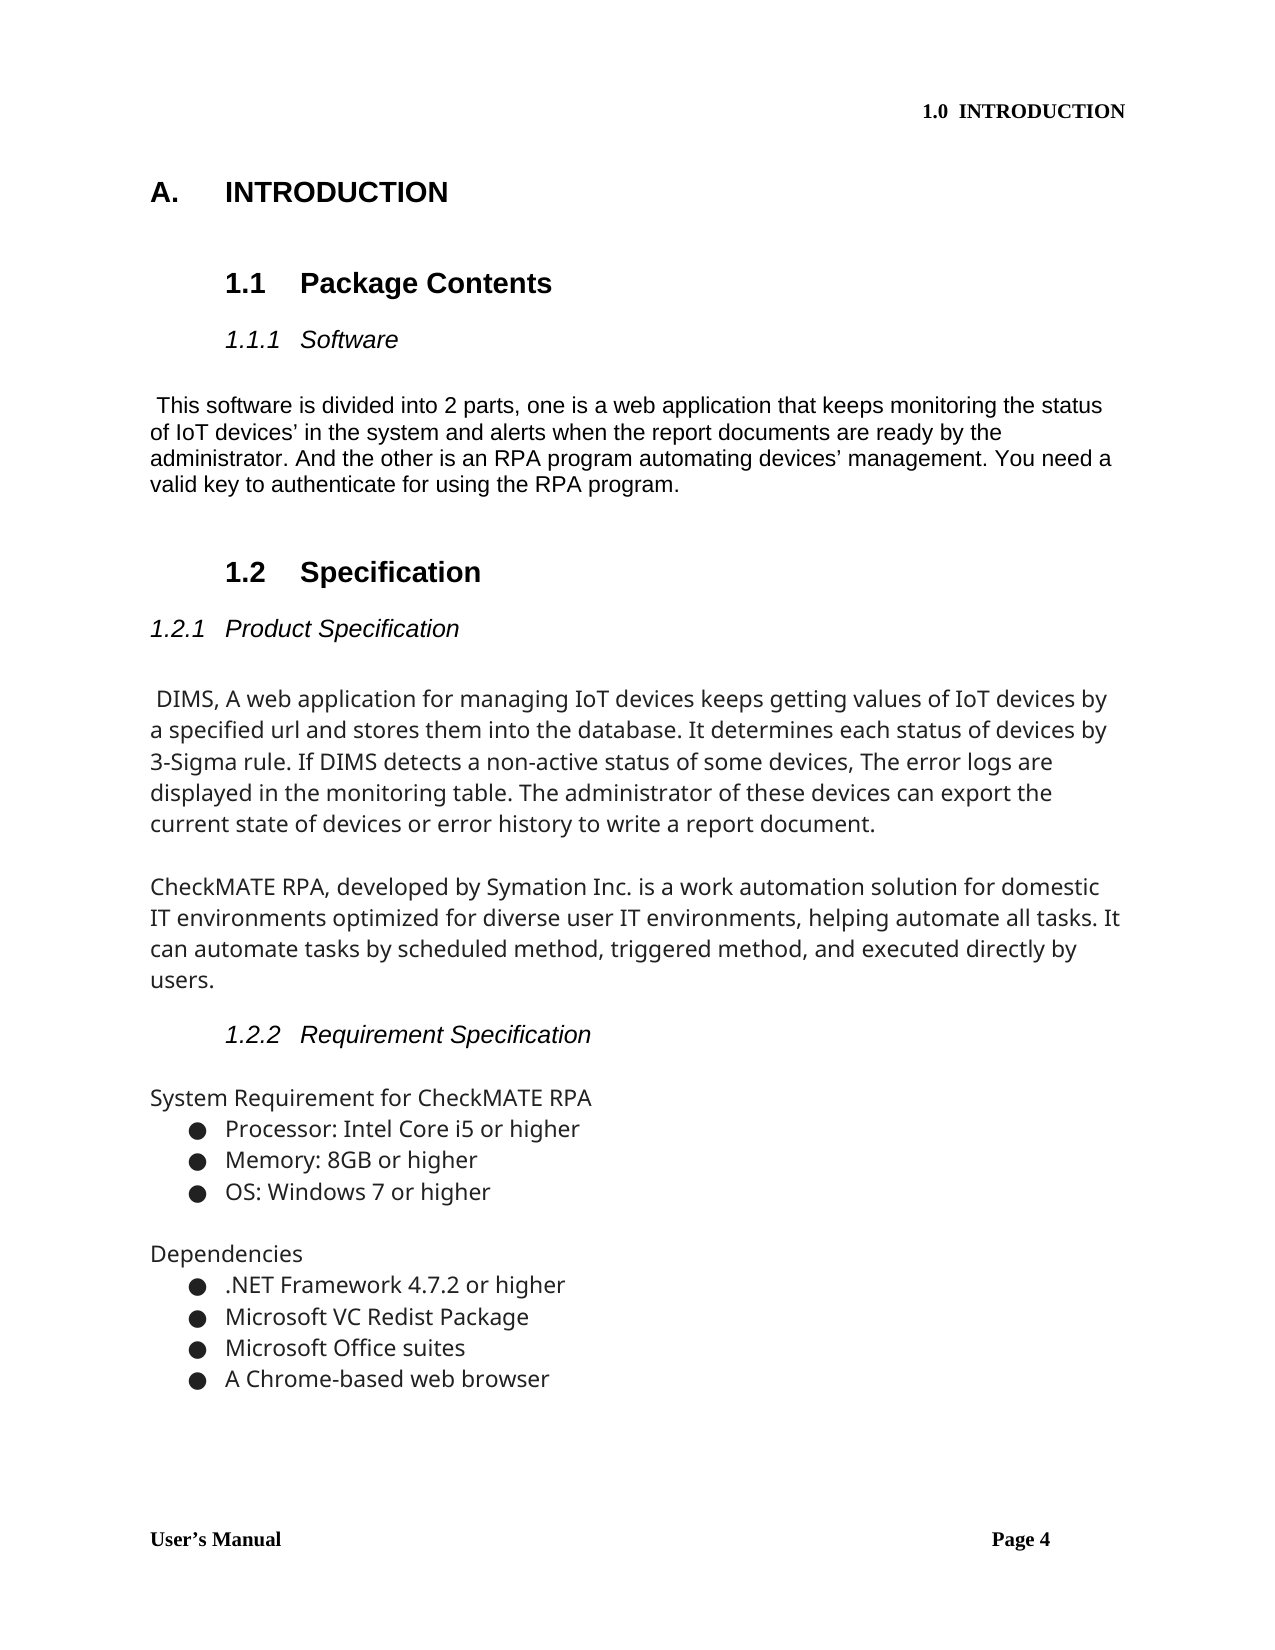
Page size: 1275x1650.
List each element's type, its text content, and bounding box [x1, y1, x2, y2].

text DIMS, A web application for managing IoT devices keeps getting values of IoT devices by a specified url and stores them into the database. It determines each status of devices by 3-Sigma rule. If DIMS detects a non-active status of some devices, The error logs are displayed in the monitoring table. The administrator of these devices can export the current state of devices or error history to write a report document. [150, 683, 1125, 839]
subtitle 1.1.1 Software [150, 325, 1125, 353]
subtitle 1.2.2 Requirement Specification [150, 1020, 1125, 1049]
subtitle 1.2.1 Product Specification [150, 614, 1125, 643]
subtitle 1.1 Package Contents [150, 266, 1125, 300]
text Dependencies [150, 1238, 1125, 1269]
list A Chrome-based web browser [187, 1363, 1125, 1394]
text CheckMATE RPA, developed by Symation Inc. is a work automation solution for domestic IT environments optimized for diverse user IT environments, helping automate all tasks. It can automate tasks by scheduled method, triggered method, and executed directly by users. [150, 870, 1125, 995]
list Processor: Intel Core i5 or higher [187, 1113, 1125, 1144]
list Memory: 8GB or higher [187, 1144, 1125, 1176]
list OS: Windows 7 or higher [187, 1176, 1125, 1207]
list Microsoft Office suites [187, 1332, 1125, 1363]
text System Requirement for CheckMATE RPA [150, 1082, 1125, 1113]
text This software is divided into 2 parts, one is a web application that keeps monitoring the status of IoT devices’ in the system and alerts when the report documents are ready by the administrator. And the other is an RPA program automating devices’ management. You need a valid key to authenticate for using the RPA program. [150, 392, 1125, 498]
subtitle INTRODUCTION [150, 175, 1125, 208]
list Microsoft VC Redist Package [187, 1301, 1125, 1332]
subtitle 1.2 Specification [150, 555, 1125, 589]
list .NET Framework 4.7.2 or higher [187, 1269, 1125, 1301]
